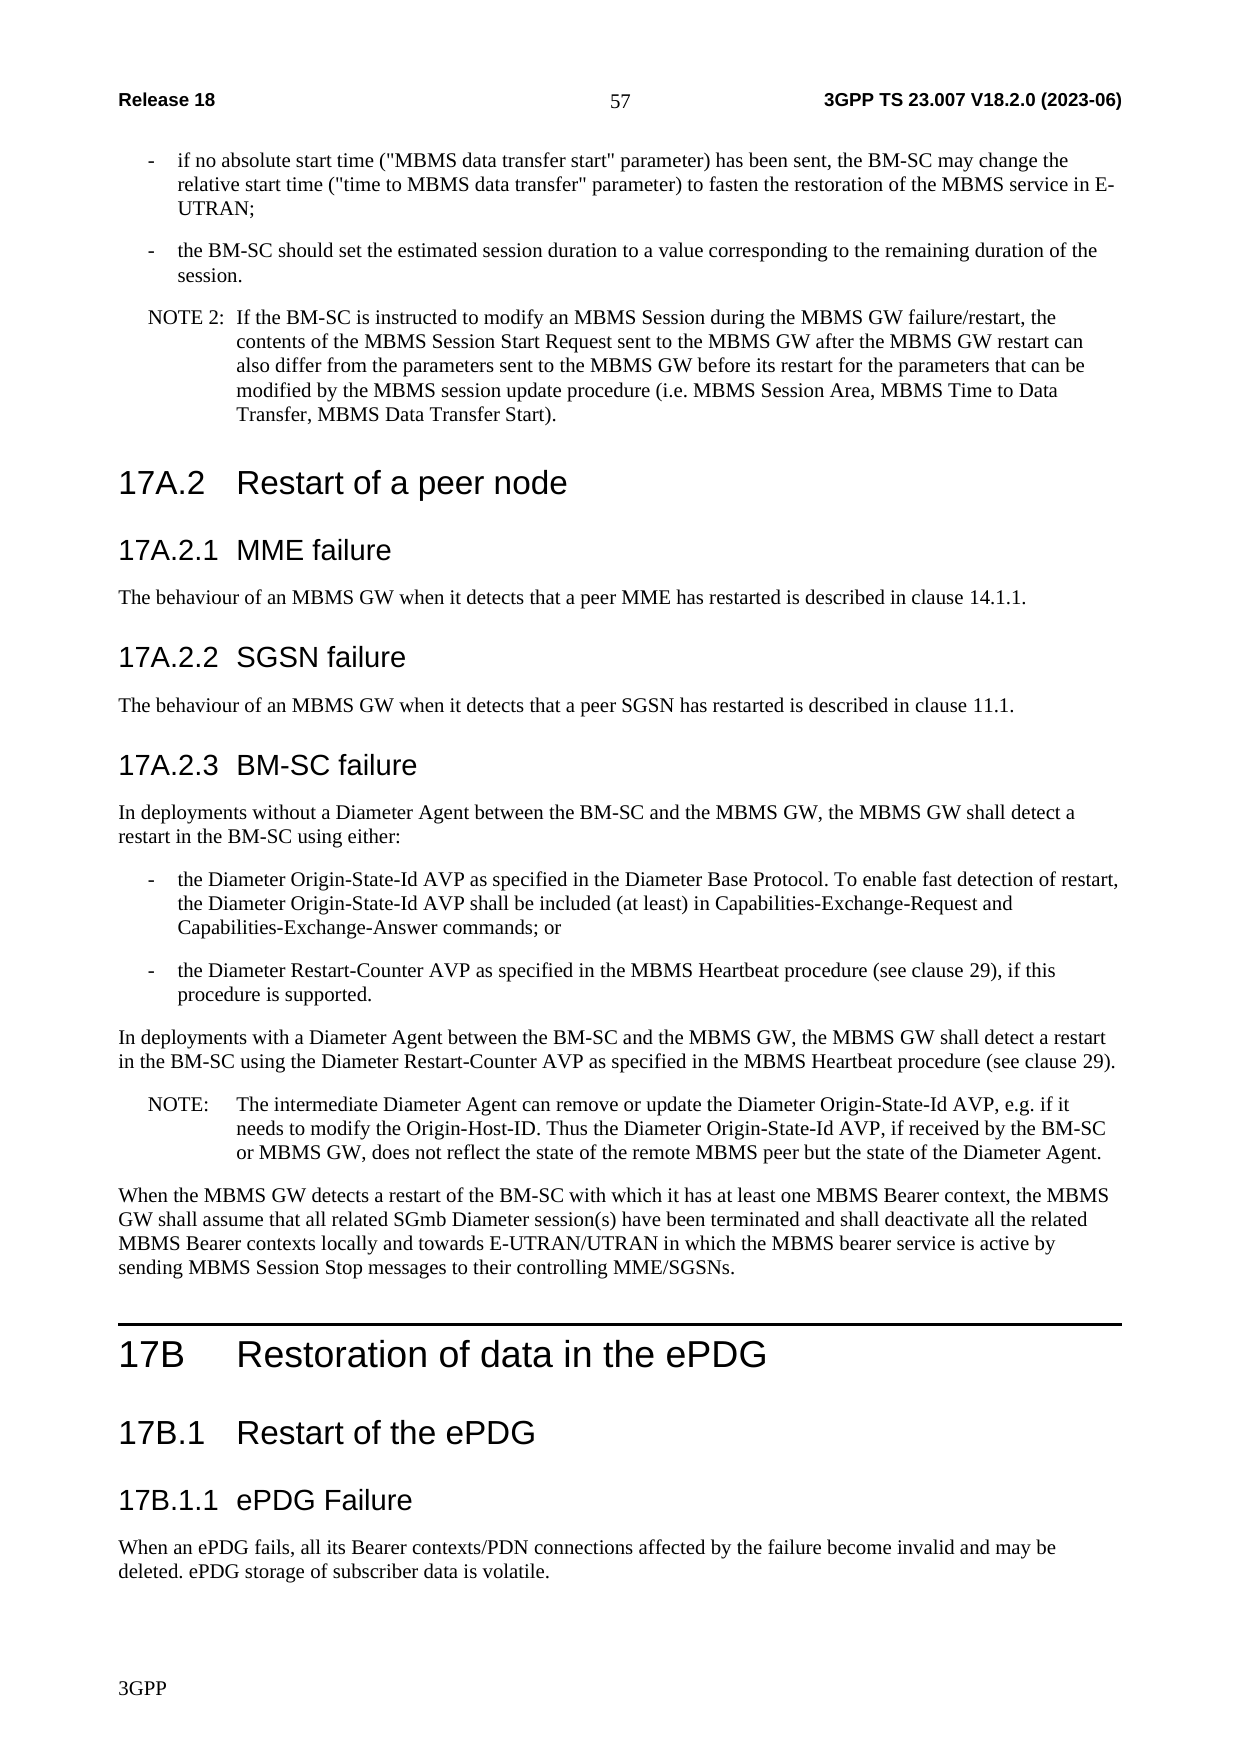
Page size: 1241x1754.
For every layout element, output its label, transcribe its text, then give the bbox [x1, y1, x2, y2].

text The behaviour of an MBMS GW when it detects that a peer SGSN has restarted is described in clause 11.1. [118, 693, 1122, 717]
subtitle 17B Restoration of data in the ePDG [118, 1326, 1122, 1375]
subtitle 17A.2 Restart of a peer node [118, 463, 1122, 502]
text When the MBMS GW detects a restart of the BM-SC with which it has at least one MBMS Bearer context, the MBMS GW shall assume that all related SGmb Diameter session(s) have been terminated and shall deactivate all the related MBMS Bearer contexts locally and towards E-UTRAN/UTRAN in which the MBMS bearer service is active by sending MBMS Session Stop messages to their controlling MME/SGSNs. [118, 1183, 1122, 1279]
subtitle 17A.2.2 SGSN failure [118, 640, 1122, 674]
text NOTE 2: If the BM-SC is instructed to modify an MBMS Session during the MBMS GW failure/restart, the contents of the MBMS Session Start Request sent to the MBMS GW after the MBMS GW restart can also differ from the parameters sent to the MBMS GW before its restart for the parameters that can be modified by the MBMS session update procedure (i.e. MBMS Session Area, MBMS Time to Data Transfer, MBMS Data Transfer Start). [148, 305, 1122, 426]
subtitle 17B.1 Restart of the ePDG [118, 1413, 1122, 1451]
text The behaviour of an MBMS GW when it detects that a peer MME has restarted is described in clause 14.1.1. [118, 585, 1122, 609]
text - the BM-SC should set the estimated session duration to a value corresponding to the remaining duration of the session. [148, 238, 1122, 287]
subtitle 17B.1.1 ePDG Failure [118, 1482, 1122, 1516]
text - if no absolute start time ("MBMS data transfer start" parameter) has been sent, the BM-SC may change the relative start time ("time to MBMS data transfer" parameter) to fasten the restoration of the MBMS service in E-UTRAN; [148, 147, 1122, 220]
subtitle 17A.2.3 BM-SC failure [118, 748, 1122, 782]
text NOTE: The intermediate Diameter Agent can remove or update the Diameter Origin-State-Id AVP, e.g. if it needs to modify the Origin-Host-ID. Thus the Diameter Origin-State-Id AVP, if received by the BM-SC or MBMS GW, does not reflect the state of the remote MBMS peer but the state of the Diameter Agent. [148, 1092, 1122, 1164]
text - the Diameter Restart-Counter AVP as specified in the MBMS Heartbeat procedure (see clause 29), if this procedure is supported. [148, 958, 1122, 1006]
subtitle 17A.2.1 MME failure [118, 533, 1122, 566]
text In deployments without a Diameter Agent between the BM-SC and the MBMS GW, the MBMS GW shall detect a restart in the BM-SC using either: [118, 800, 1122, 848]
text In deployments with a Diameter Agent between the BM-SC and the MBMS GW, the MBMS GW shall detect a restart in the BM-SC using the Diameter Restart-Counter AVP as specified in the MBMS Heartbeat procedure (see clause 29). [118, 1025, 1122, 1073]
text - the Diameter Origin-State-Id AVP as specified in the Diameter Base Protocol. To enable fast detection of restart, the Diameter Origin-State-Id AVP shall be included (at least) in Capabilities-Exchange-Request and Capabilities-Exchange-Answer commands; or [148, 867, 1122, 939]
text When an ePDG fails, all its Bearer contexts/PDN connections affected by the failure become invalid and may be deleted. ePDG storage of subscriber data is volatile. [118, 1535, 1122, 1583]
